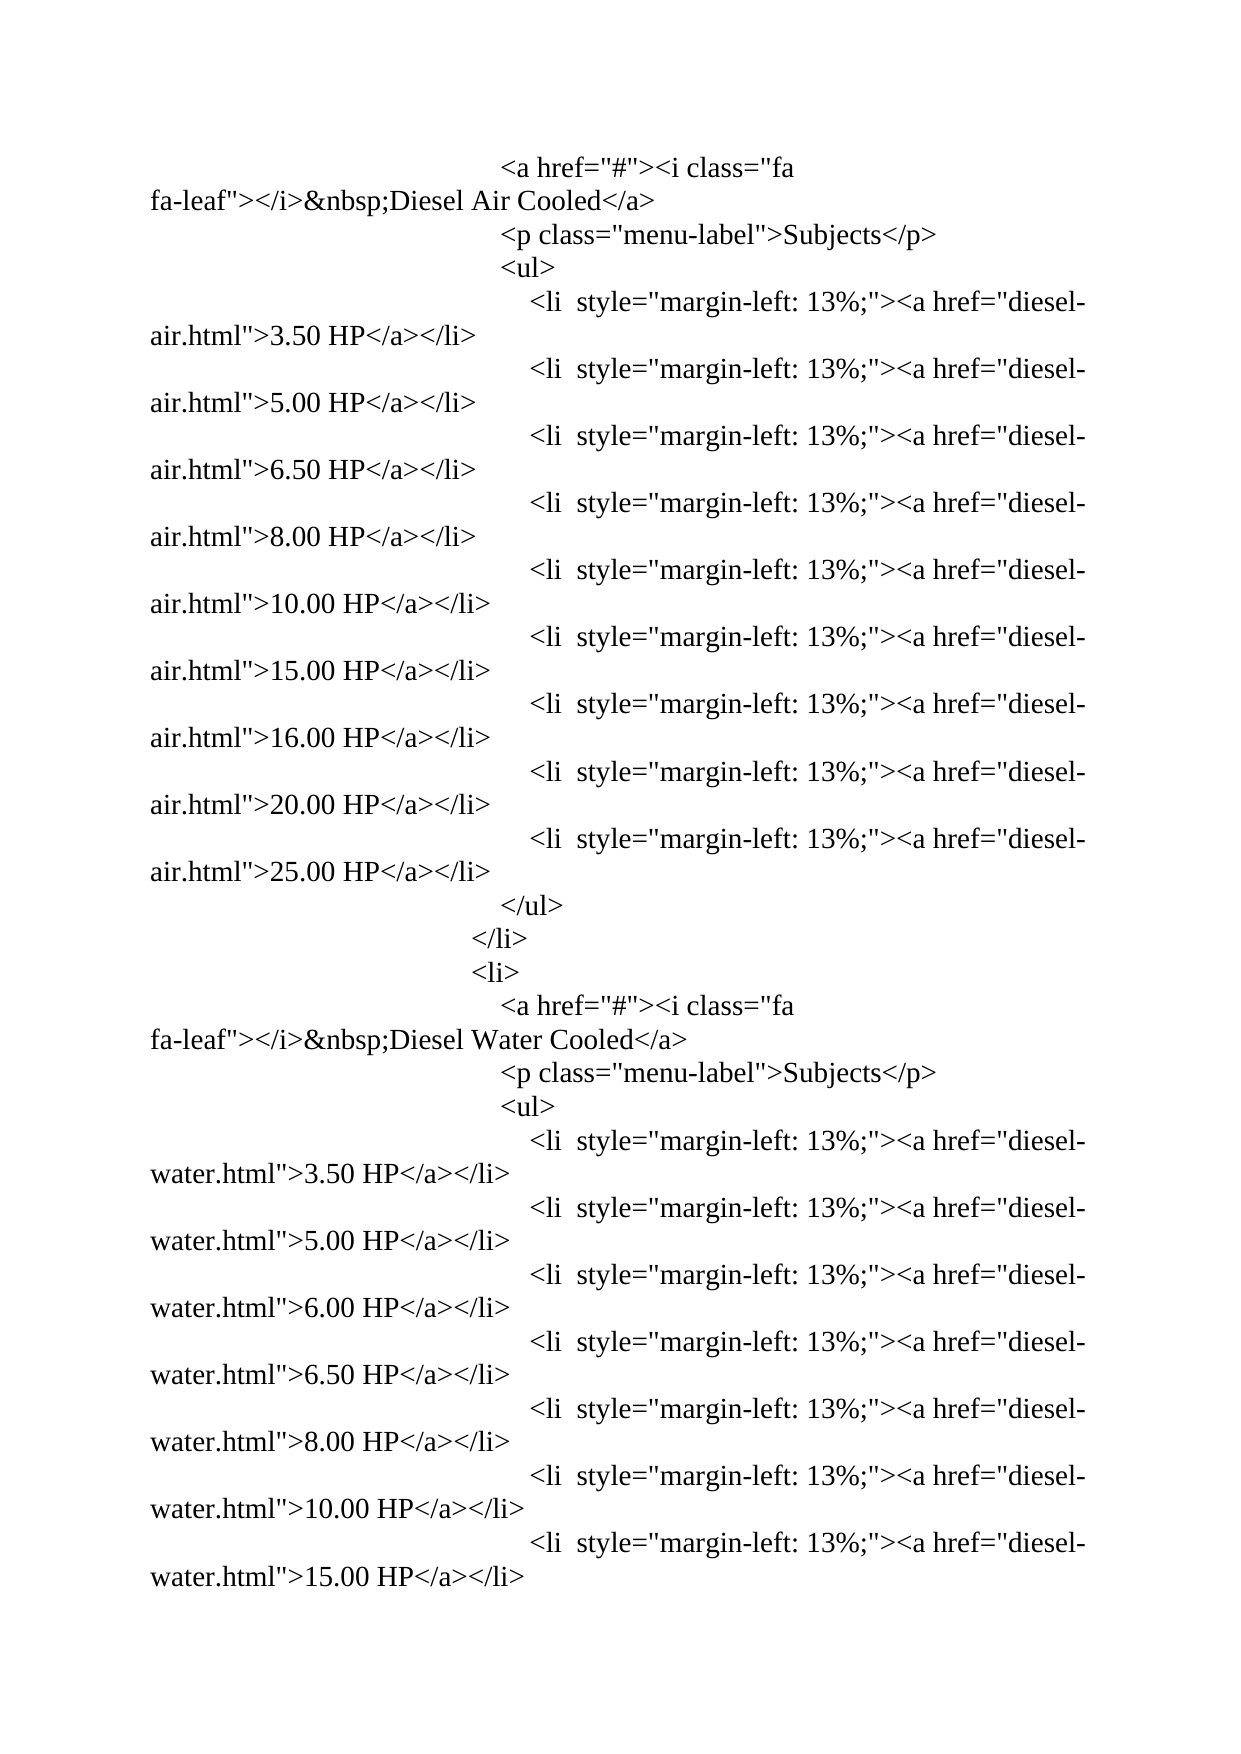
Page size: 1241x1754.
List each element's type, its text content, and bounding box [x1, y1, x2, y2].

text <ul> [150, 251, 1090, 284]
text <li style="margin-left: 13%;"><a href="diesel-water.html">15.00 HP</a></li> [150, 1525, 1090, 1592]
text <li style="margin-left: 13%;"><a href="diesel-water.html">3.50 HP</a></li> [150, 1123, 1090, 1190]
text <li style="margin-left: 13%;"><a href="diesel-air.html">25.00 HP</a></li> [150, 821, 1090, 888]
text <li style="margin-left: 13%;"><a href="diesel-water.html">6.50 HP</a></li> [150, 1324, 1090, 1391]
text <li style="margin-left: 13%;"><a href="diesel-air.html">16.00 HP</a></li> [150, 687, 1090, 754]
text <li style="margin-left: 13%;"><a href="diesel-water.html">10.00 HP</a></li> [150, 1458, 1090, 1525]
text <li style="margin-left: 13%;"><a href="diesel-water.html">6.00 HP</a></li> [150, 1257, 1090, 1324]
text <li style="margin-left: 13%;"><a href="diesel-air.html">5.00 HP</a></li> [150, 351, 1090, 418]
text <ul> [150, 1089, 1090, 1123]
text <li style="margin-left: 13%;"><a href="diesel-water.html">8.00 HP</a></li> [150, 1391, 1090, 1458]
text <a href="#"><i class="fa fa-leaf"></i>&nbsp;Diesel Water Cooled</a> [150, 988, 1090, 1056]
text <p class="menu-label">Subjects</p> [150, 1056, 1090, 1089]
text <li style="margin-left: 13%;"><a href="diesel-air.html">3.50 HP</a></li> [150, 284, 1090, 351]
text <a href="#"><i class="fa fa-leaf"></i>&nbsp;Diesel Air Cooled</a> [150, 150, 1090, 217]
text <li style="margin-left: 13%;"><a href="diesel-air.html">8.00 HP</a></li> [150, 485, 1090, 552]
text <li style="margin-left: 13%;"><a href="diesel-water.html">5.00 HP</a></li> [150, 1190, 1090, 1257]
text </ul> [150, 888, 1090, 921]
text <li style="margin-left: 13%;"><a href="diesel-air.html">20.00 HP</a></li> [150, 754, 1090, 821]
text <li style="margin-left: 13%;"><a href="diesel-air.html">15.00 HP</a></li> [150, 619, 1090, 687]
text <li> [150, 955, 1090, 988]
text </li> [150, 921, 1090, 955]
text <li style="margin-left: 13%;"><a href="diesel-air.html">6.50 HP</a></li> [150, 418, 1090, 485]
text <p class="menu-label">Subjects</p> [150, 217, 1090, 251]
text <li style="margin-left: 13%;"><a href="diesel-air.html">10.00 HP</a></li> [150, 552, 1090, 619]
